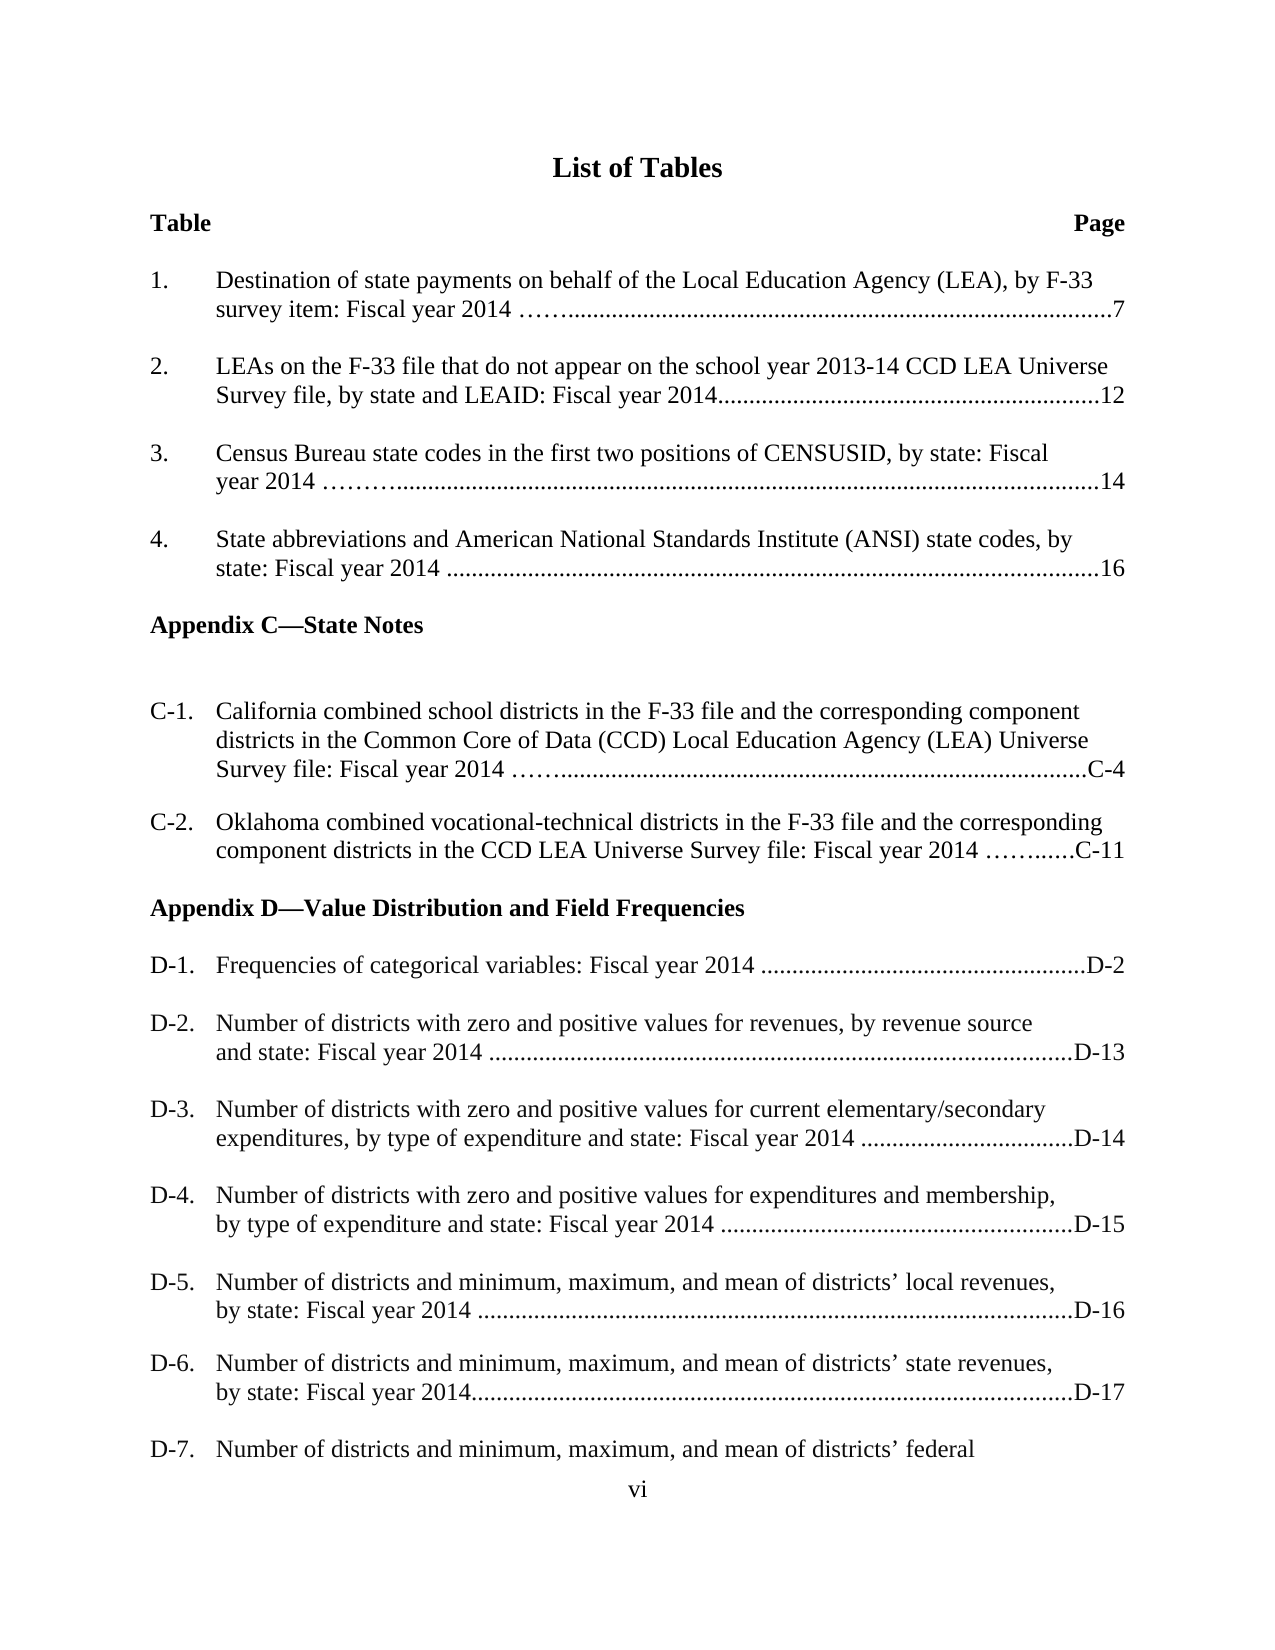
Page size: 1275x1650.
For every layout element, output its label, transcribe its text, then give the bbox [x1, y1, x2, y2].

text Table Page [150, 208, 1125, 236]
text and state: Fiscal year 2014 D-13 [150, 1037, 1125, 1065]
text 3. Census Bureau state codes in the first two positions of CENSUSID, by state: Fiscal [150, 438, 1125, 466]
text Appendix D—Value Distribution and Field Frequencies [150, 893, 1125, 922]
text D-2. Number of districts with zero and positive values for revenues, by revenue source [150, 1008, 1125, 1037]
text D-4. Number of districts with zero and positive values for expenditures and membership, [150, 1180, 1125, 1209]
text D-6. Number of districts and minimum, maximum, and mean of districts’ state revenues, [150, 1348, 1125, 1377]
text C-1. California combined school districts in the F-33 file and the corresponding component districts in the Common Core of Data (CCD) Local Education Agency (LEA) Universe Survey file: Fiscal year 2014 ……..... C-4 [150, 696, 1125, 783]
text by state: Fiscal year 2014 D-17 [216, 1377, 1125, 1406]
subtitle D-5. Number of districts and minimum, maximum, and mean of districts’ local revenues, [150, 1267, 1125, 1295]
subtitle List of Tables [150, 150, 1125, 183]
text by type of expenditure and state: Fiscal year 2014 D-15 [150, 1209, 1125, 1238]
subtitle by state: Fiscal year 2014 D-16 [216, 1295, 1125, 1324]
text 4. State abbreviations and American National Standards Institute (ANSI) state codes, by state: Fiscal year 2014 16 [150, 524, 1125, 581]
text 1. Destination of state payments on behalf of the Local Education Agency (LEA), by F-33 survey item: Fiscal year 2014 …….. 7 [150, 265, 1125, 323]
text D-1. Frequencies of categorical variables: Fiscal year 2014 D-2 [150, 950, 1125, 979]
text C-2. Oklahoma combined vocational-technical districts in the F-33 file and the corresponding component districts in the CCD LEA Universe Survey file: Fiscal year 2014 …….. C-11 [150, 807, 1125, 864]
text 2. LEAs on the F-33 file that do not appear on the school year 2013-14 CCD LEA Universe Survey file, by state and LEAID: Fiscal year 2014 12 [150, 351, 1125, 409]
text D-3. Number of districts with zero and positive values for current elementary/secondary expenditures, by type of expenditure and state: Fiscal year 2014 D-14 [150, 1094, 1125, 1152]
text Appendix C—State Notes [150, 610, 1125, 668]
text year 2014 ……… 14 [216, 466, 1125, 495]
text D-7. Number of districts and minimum, maximum, and mean of districts’ federal [150, 1434, 1125, 1463]
